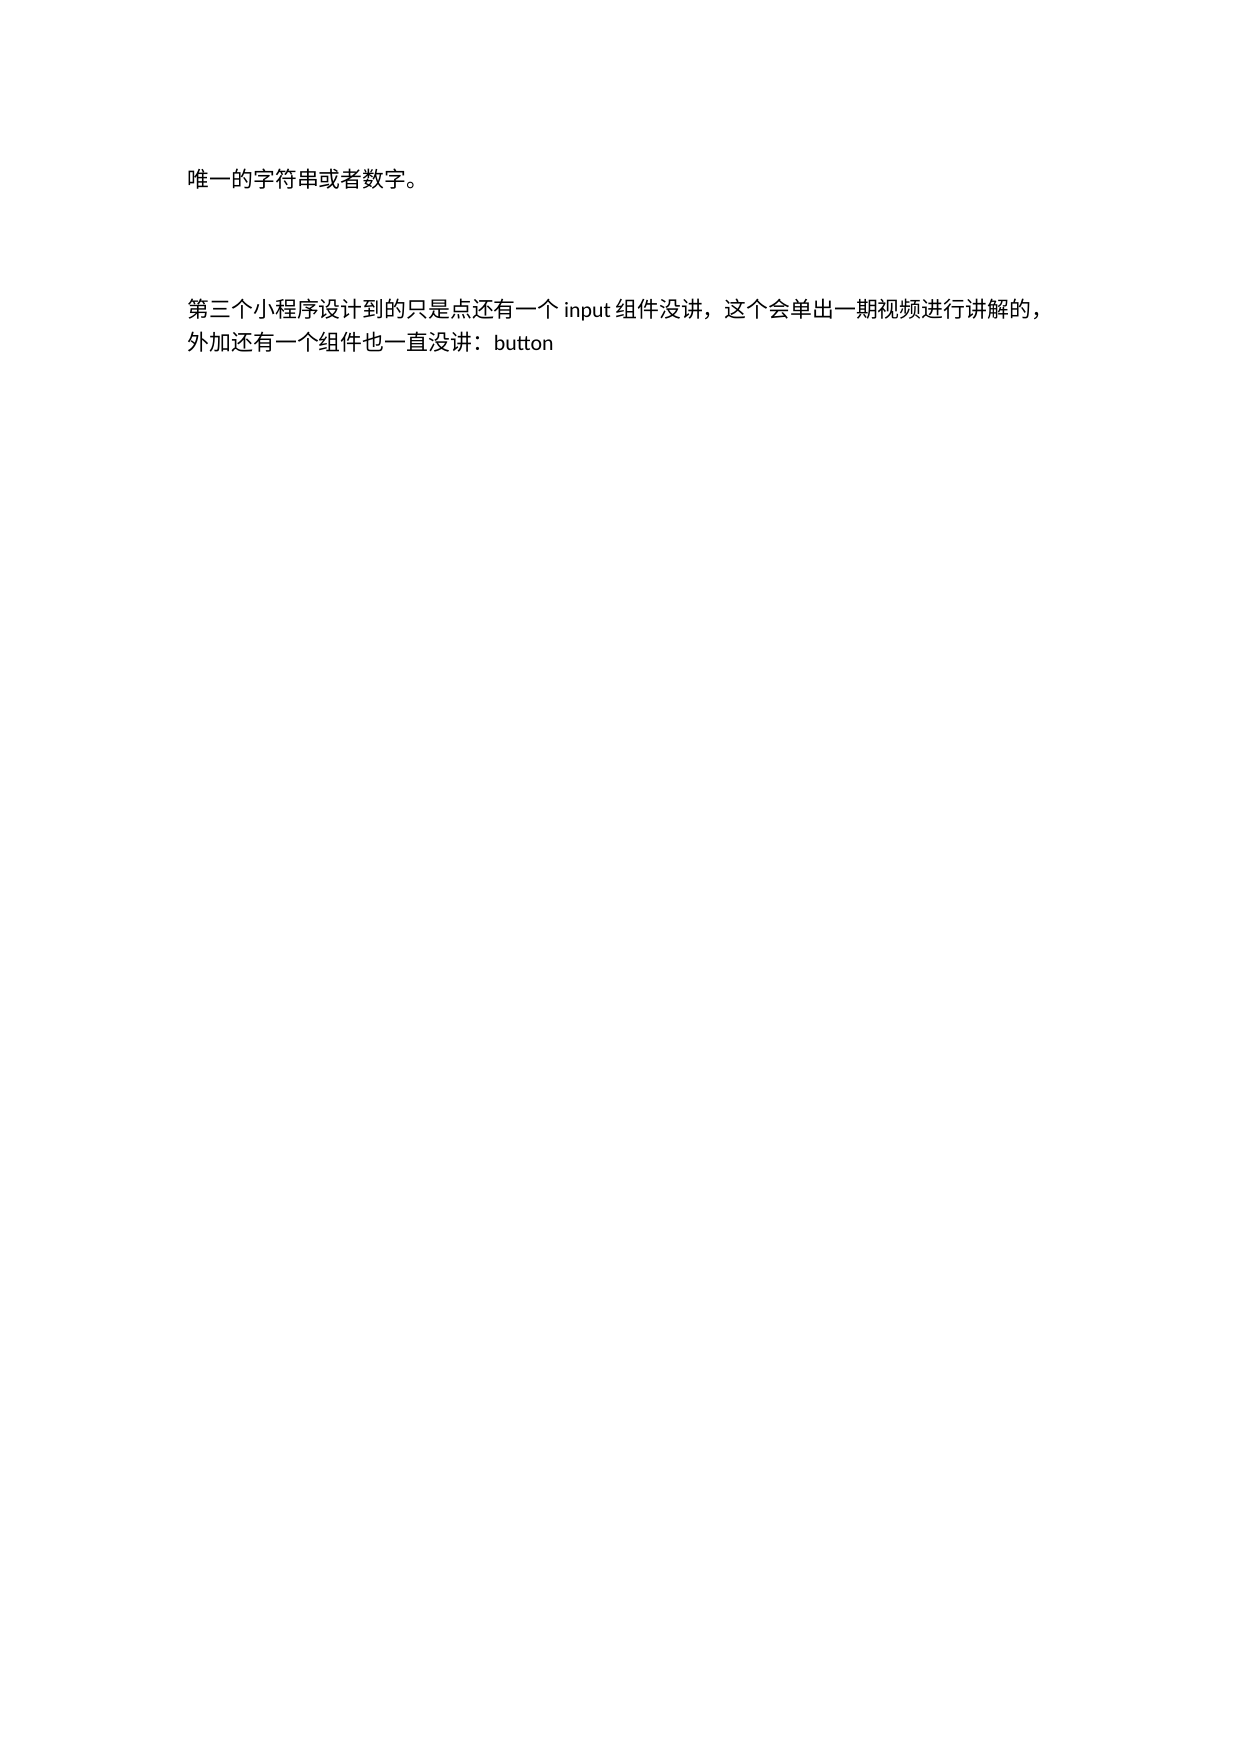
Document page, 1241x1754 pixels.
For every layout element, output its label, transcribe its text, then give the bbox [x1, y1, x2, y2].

text 第三个小程序设计到的只是点还有一个input组件没讲，这个会单出一期视频进行讲解的，外加还有一个组件也一直没讲：button [187, 292, 1053, 357]
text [187, 162, 1053, 194]
